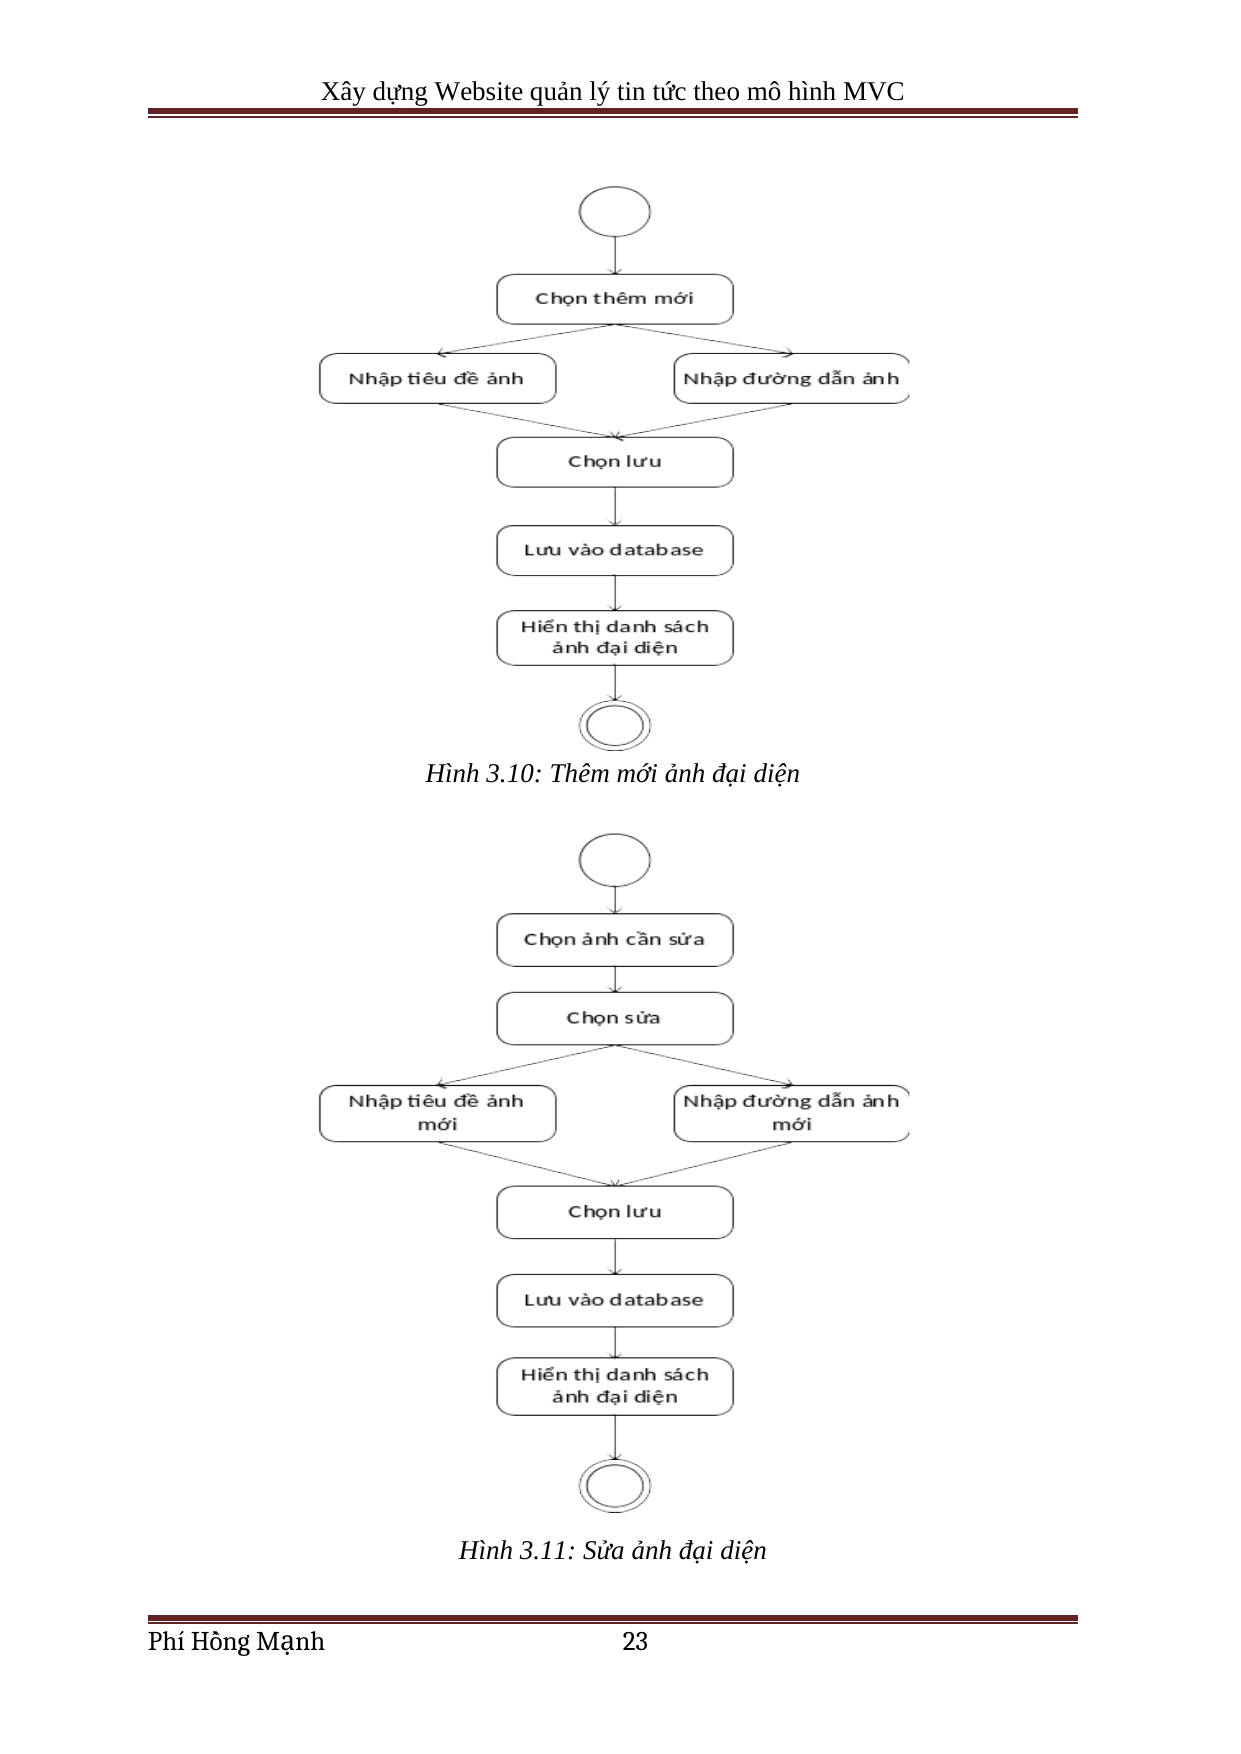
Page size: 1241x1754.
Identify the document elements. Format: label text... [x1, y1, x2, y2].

text Hình 3.11: Sửa ảnh đại diện [148, 1534, 1078, 1566]
text Hình 3.10: Thêm mới ảnh đại diện [148, 757, 1078, 788]
